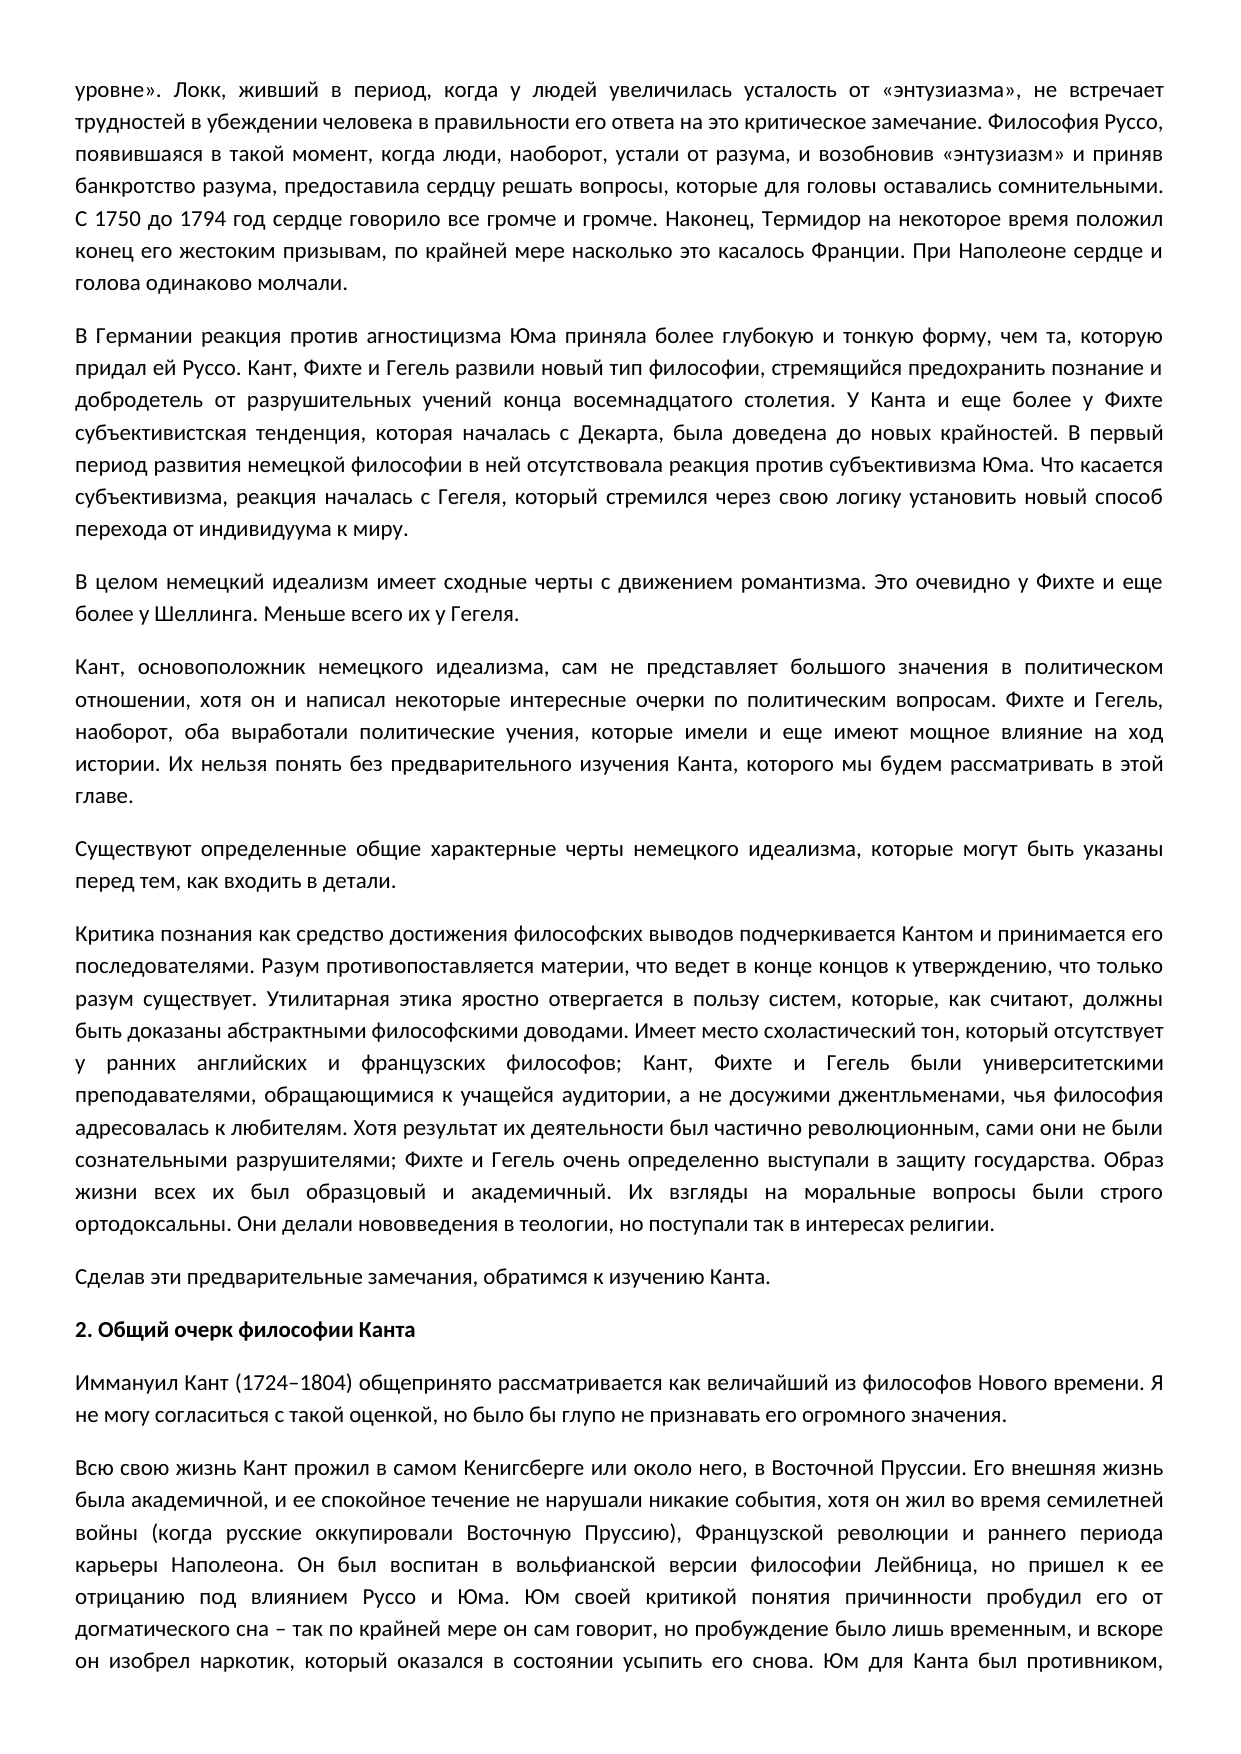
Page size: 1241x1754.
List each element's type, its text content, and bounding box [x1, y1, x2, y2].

text Критика познания как средство достижения философских выводов подчеркивается Кантом и принимается его последователями. Разум противопоставляется материи, что ведет в конце концов к утверждению, что только разум существует. Утилитарная этика яростно отвергается в пользу систем, которые, как считают, должны быть доказаны абстрактными философскими доводами. Имеет место схоластический тон, который отсутствует у ранних английских и французских философов; Кант, Фихте и Гегель были университетскими преподавателями, обращающимися к учащейся аудитории, а не досужими джентльменами, чья философия адресовалась к любителям. Хотя результат их деятельности был частично революционным, сами они не были сознательными разрушителями; Фихте и Гегель очень определенно выступали в защиту государства. Образ жизни всех их был образцовый и академичный. Их взгляды на моральные вопросы были строго ортодоксальны. Они делали нововведения в теологии, но поступали так в интересах религии. [75, 919, 1165, 1237]
text Иммануил Кант (1724–1804) общепринято рассматривается как величайший из философов Нового времени. Я не могу согласиться с такой оценкой, но было бы глупо не признавать его огромного значения. [75, 1368, 1165, 1428]
text В Германии реакция против агностицизма Юма приняла более глубокую и тонкую форму, чем та, которую придал ей Руссо. Кант, Фихте и Гегель развили новый тип философии, стремящийся предохранить познание и добродетель от разрушительных учений конца восемнадцатого столетия. У Канта и еще более у Фихте субъективистская тенденция, которая началась с Декарта, была доведена до новых крайностей. В первый период развития немецкой философии в ней отсутствовала реакция против субъективизма Юма. Что касается субъективизма, реакция началась с Гегеля, который стремился через свою логику установить новый способ перехода от индивидуума к миру. [75, 321, 1165, 542]
text Кант, основоположник немецкого идеализма, сам не представляет большого значения в политическом отношении, хотя он и написал некоторые интересные очерки по политическим вопросам. Фихте и Гегель, наоборот, оба выработали политические учения, которые имели и еще имеют мощное влияние на ход истории. Их нельзя понять без предварительного изучения Канта, которого мы будем рассматривать в этой главе. [75, 652, 1165, 809]
text Сделав эти предварительные замечания, обратимся к изучению Канта. [75, 1262, 1165, 1290]
text 2. Общий очерк философии Канта [75, 1315, 1165, 1343]
text В целом немецкий идеализм имеет сходные черты с движением романтизма. Это очевидно у Фихте и еще более у Шеллинга. Меньше всего их у Гегеля. [75, 567, 1165, 627]
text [75, 1453, 1165, 1674]
text Существуют определенные общие характерные черты немецкого идеализма, которые могут быть указаны перед тем, как входить в детали. [75, 834, 1165, 894]
